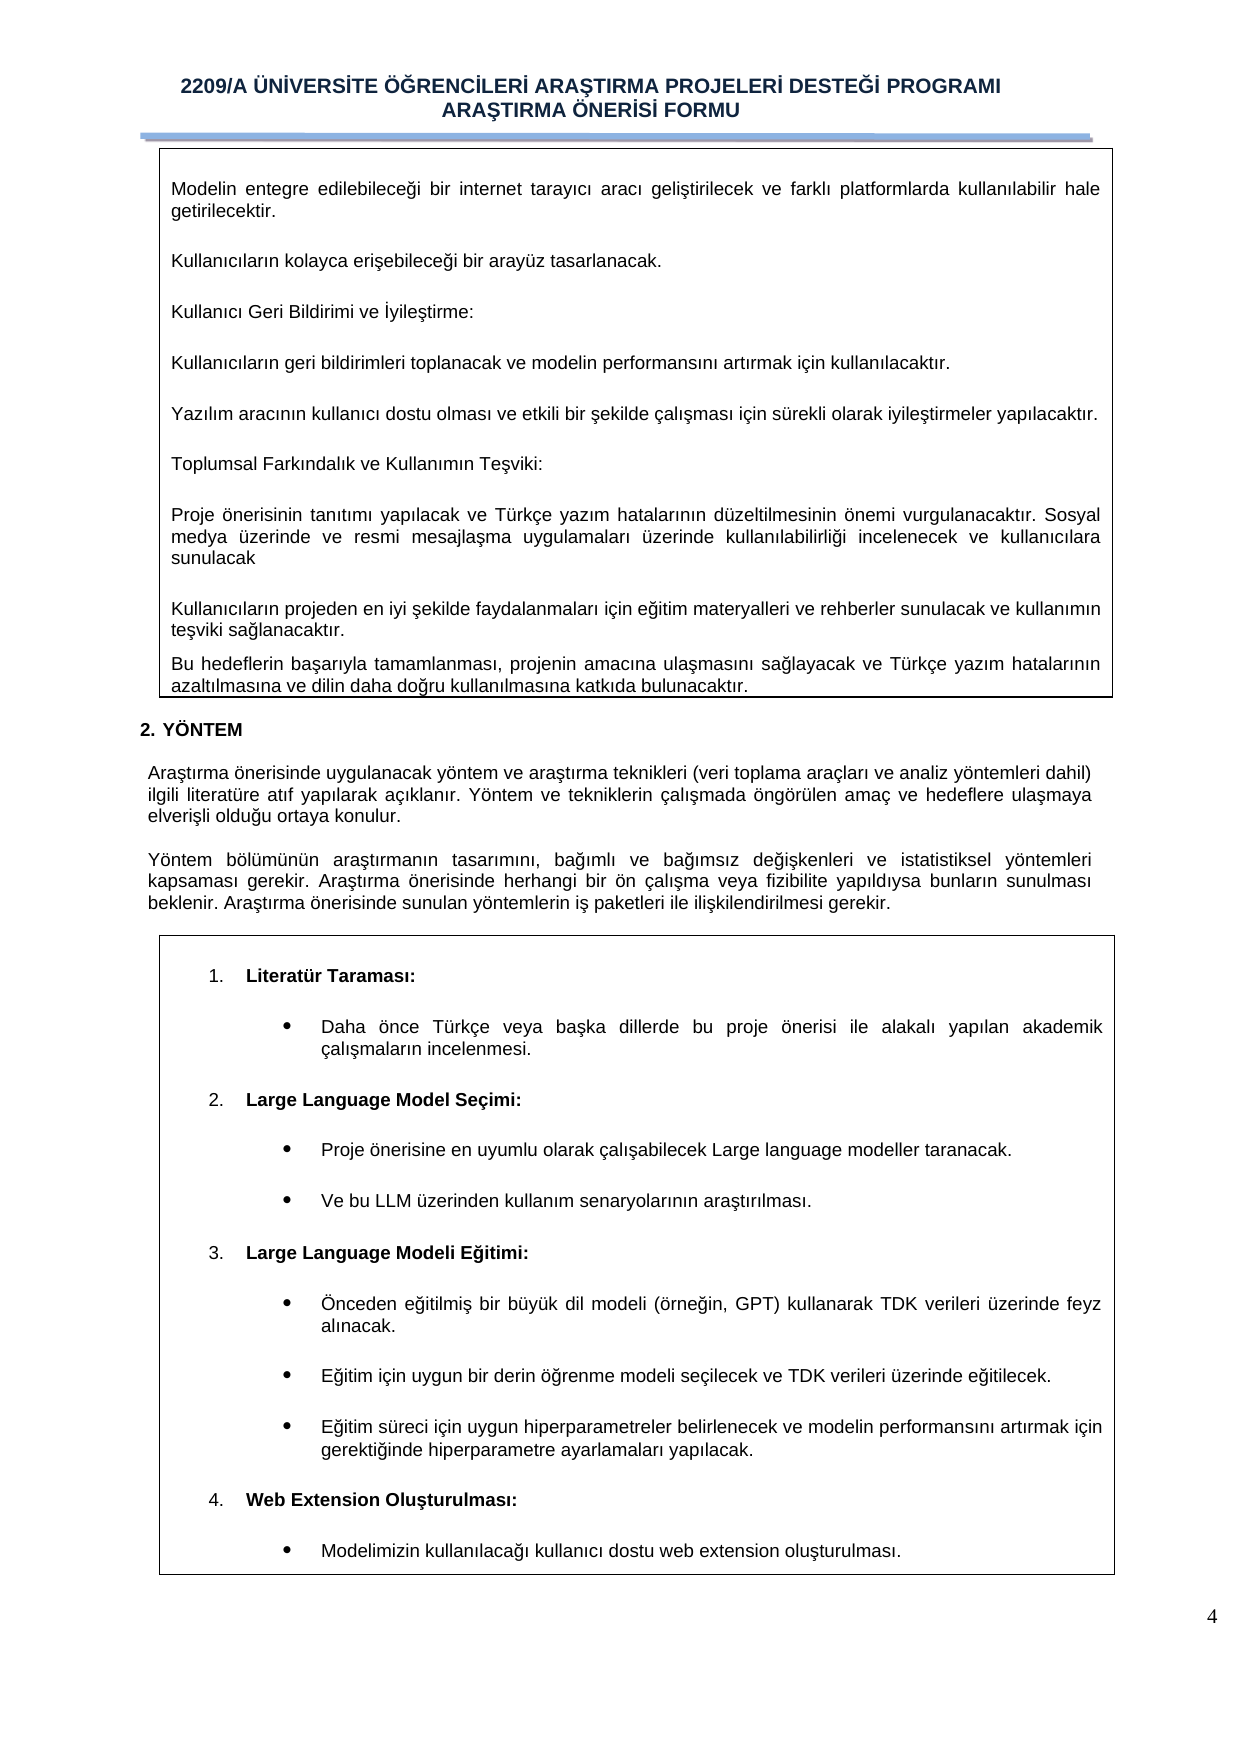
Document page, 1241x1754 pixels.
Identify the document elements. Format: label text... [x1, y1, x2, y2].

list YÖNTEM [140, 719, 1092, 741]
list Araştırma önerisinde uygulanacak yöntem ve araştırma teknikleri (veri toplama araçları ve analiz yöntemleri dahil) ilgili literatüre atıf yapılarak açıklanır. Yöntem ve tekniklerin çalışmada öngörülen amaç ve hedeflere ulaşmaya elverişli olduğu ortaya konulur. [148, 762, 1092, 827]
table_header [160, 149, 1112, 696]
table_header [160, 936, 1114, 1574]
text Yöntem bölümünün araştırmanın tasarımını, bağımlı ve bağımsız değişkenleri ve istatistiksel yöntemleri kapsaması gerekir. Araştırma önerisinde herhangi bir ön çalışma veya fizibilite yapıldıysa bunların sunulması beklenir. Araştırma önerisinde sunulan yöntemlerin iş paketleri ile ilişkilendirilmesi gerekir. [148, 848, 1092, 913]
